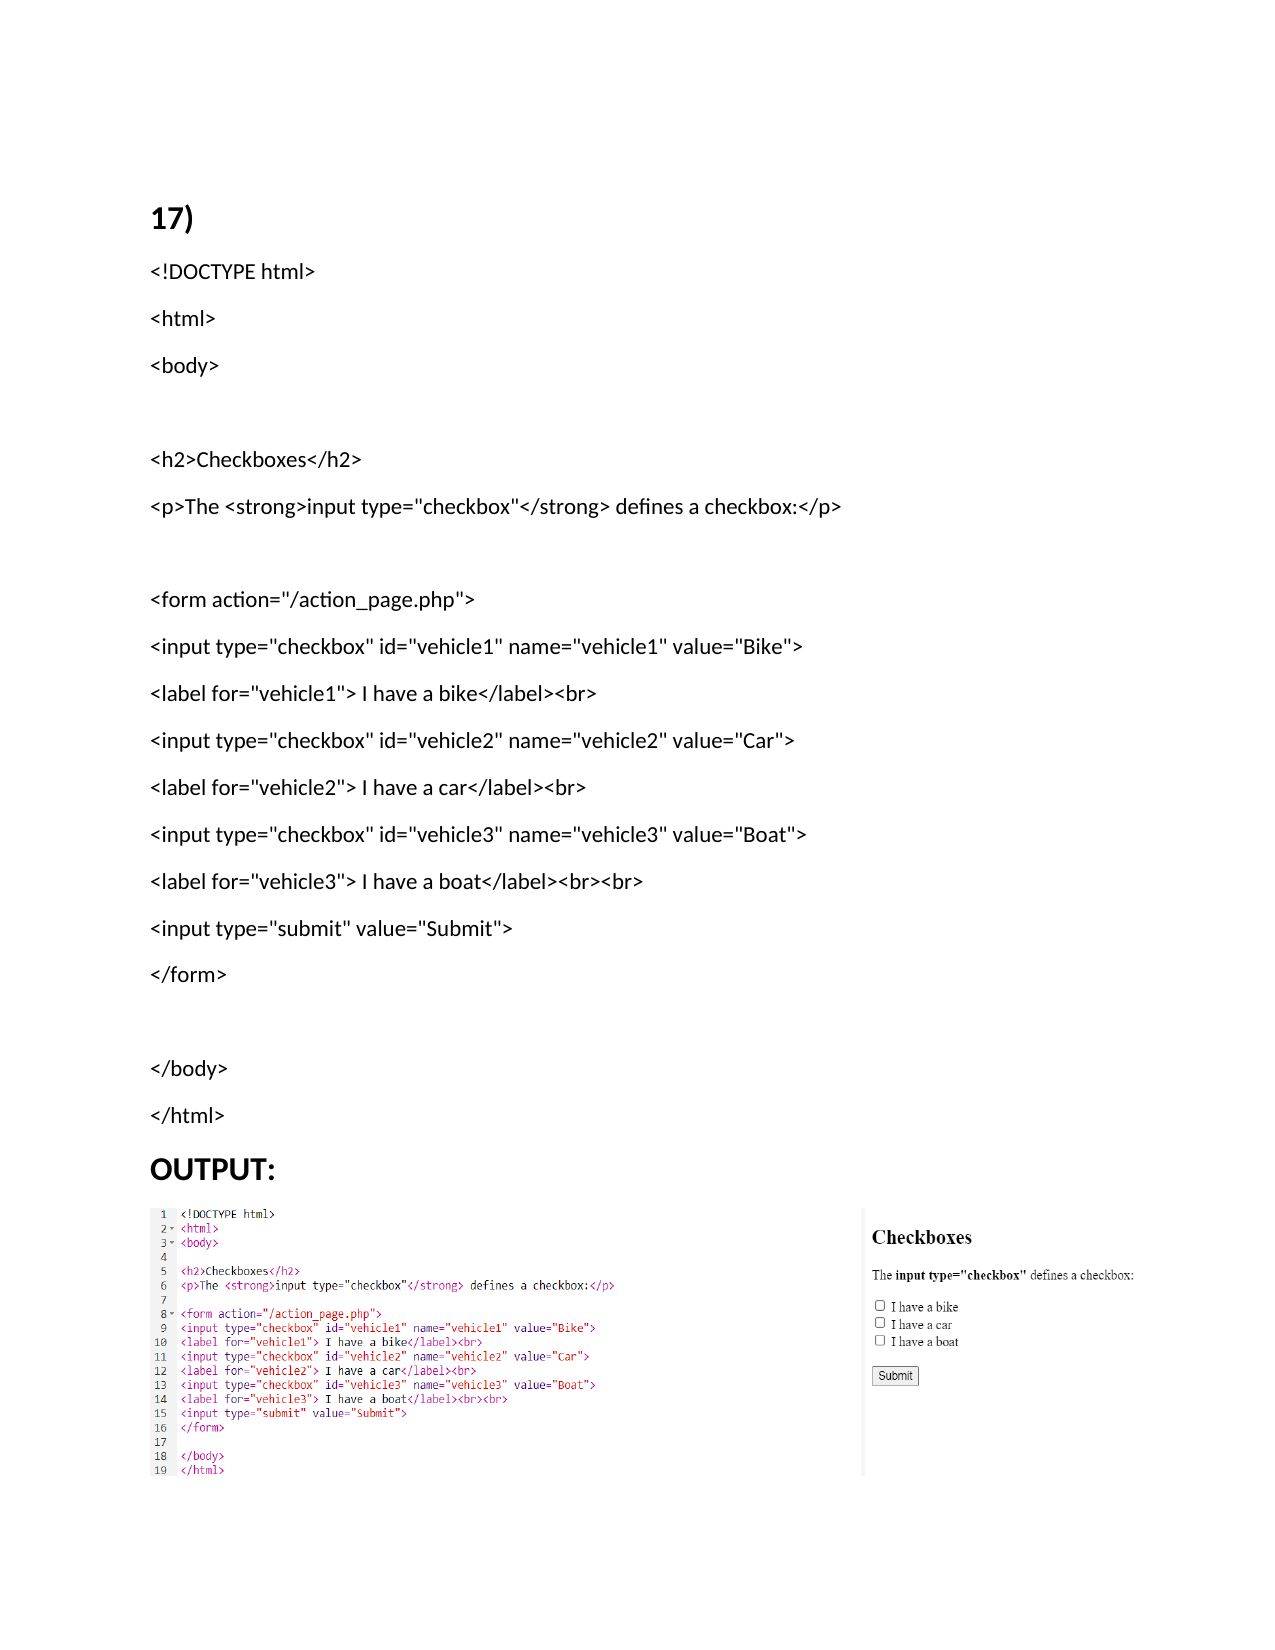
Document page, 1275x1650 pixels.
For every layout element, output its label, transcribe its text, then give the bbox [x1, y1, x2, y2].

text </form> [150, 961, 1125, 989]
picture [150, 1208, 1174, 1476]
text <input type="checkbox" id="vehicle3" name="vehicle3" value="Boat"> [150, 820, 1125, 848]
text OUTPUT: [150, 1148, 1125, 1189]
text <body> [150, 351, 1125, 379]
text <input type="submit" value="Submit"> [150, 914, 1125, 942]
text <label for="vehicle2"> I have a car</label><br> [150, 773, 1125, 801]
text <label for="vehicle3"> I have a boat</label><br><br> [150, 867, 1125, 895]
text <!DOCTYPE html> [150, 257, 1125, 286]
text <input type="checkbox" id="vehicle1" name="vehicle1" value="Bike"> [150, 632, 1125, 661]
text </html> [150, 1101, 1125, 1129]
text <label for="vehicle1"> I have a bike</label><br> [150, 679, 1125, 707]
text <h2>Checkboxes</h2> [150, 445, 1125, 473]
text <p>The <strong>input type="checkbox"</strong> defines a checkbox:</p> [150, 492, 1125, 520]
text <form action="/action_page.php"> [150, 586, 1125, 614]
text 17) [150, 197, 1125, 238]
text <input type="checkbox" id="vehicle2" name="vehicle2" value="Car"> [150, 726, 1125, 754]
text </body> [150, 1054, 1125, 1082]
text <html> [150, 304, 1125, 332]
